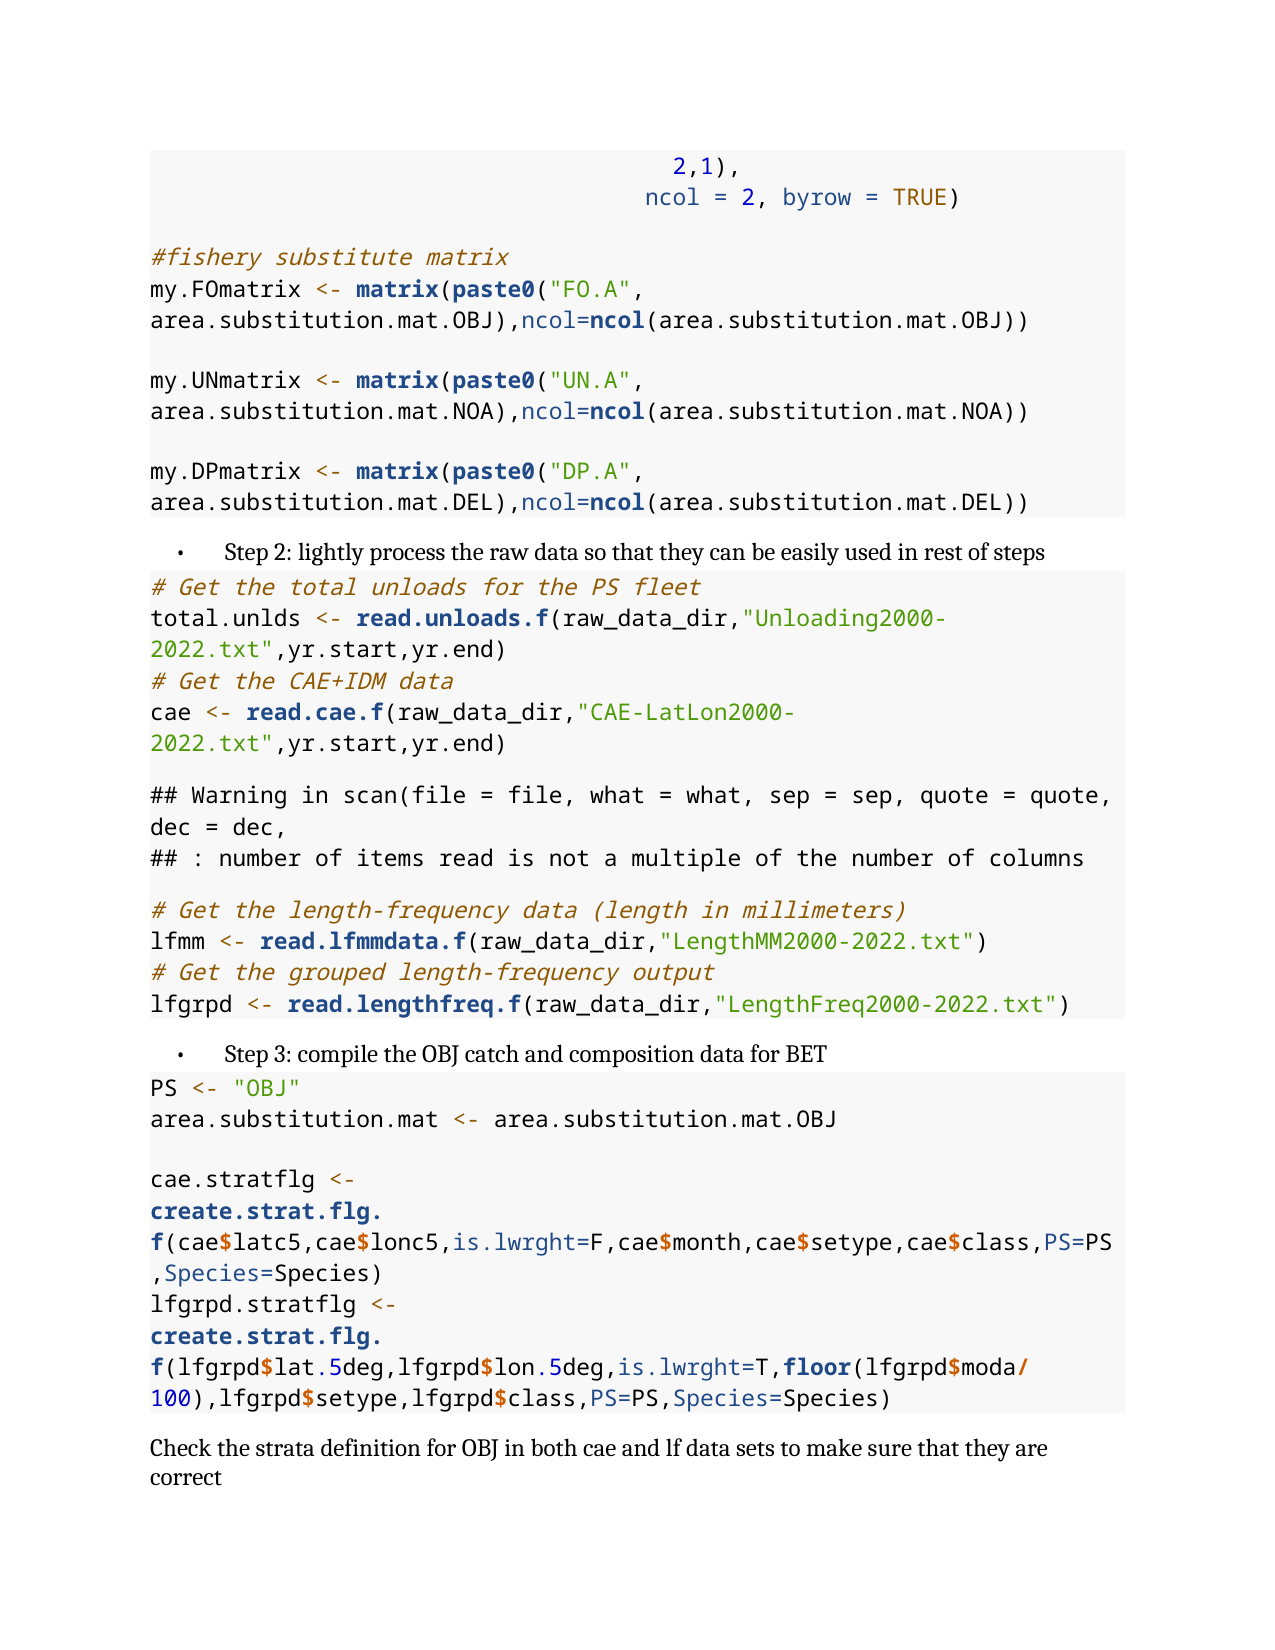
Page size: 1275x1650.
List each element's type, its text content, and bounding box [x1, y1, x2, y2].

text # Get the length-frequency data (length in millimeters) lfmm <- read.lfmmdata.f(raw_data_dir,"LengthMM2000-2022.txt") # Get the grouped length-frequency output lfgrpd <- read.lengthfreq.f(raw_data_dir,"LengthFreq2000-2022.txt") [150, 894, 1125, 1019]
text Check the strata definition for OBJ in both cae and lf data sets to make sure that they are correct [150, 1434, 1125, 1492]
text # Get the total unloads for the PS fleet total.unlds <- read.unloads.f(raw_data_dir,"Unloading2000-2022.txt",yr.start,yr.end) # Get the CAE+IDM data cae <- read.cae.f(raw_data_dir,"CAE-LatLon2000-2022.txt",yr.start,yr.end) [150, 571, 1125, 758]
text PS <- "OBJ" area.substitution.mat <- area.substitution.mat.OBJ cae.stratflg <- create.strat.flg.f(cae$latc5,cae$lonc5,is.lwrght=F,cae$month,cae$setype,cae$class,PS=PS,Species=Species) lfgrpd.stratflg <- create.strat.flg.f(lfgrpd$lat.5deg,lfgrpd$lon.5deg,is.lwrght=T,floor(lfgrpd$moda/100),lfgrpd$setype,lfgrpd$class,PS=PS,Species=Species) [150, 1072, 1125, 1413]
list Step 2: lightly process the raw data so that they can be easily used in rest of steps [175, 538, 1125, 567]
list Step 3: compile the OBJ catch and composition data for BET [175, 1039, 1125, 1068]
text ## Warning in scan(file = file, what = what, sep = sep, quote = quote, dec = dec, ## : number of items read is not a multiple of the number of columns [150, 779, 1125, 873]
